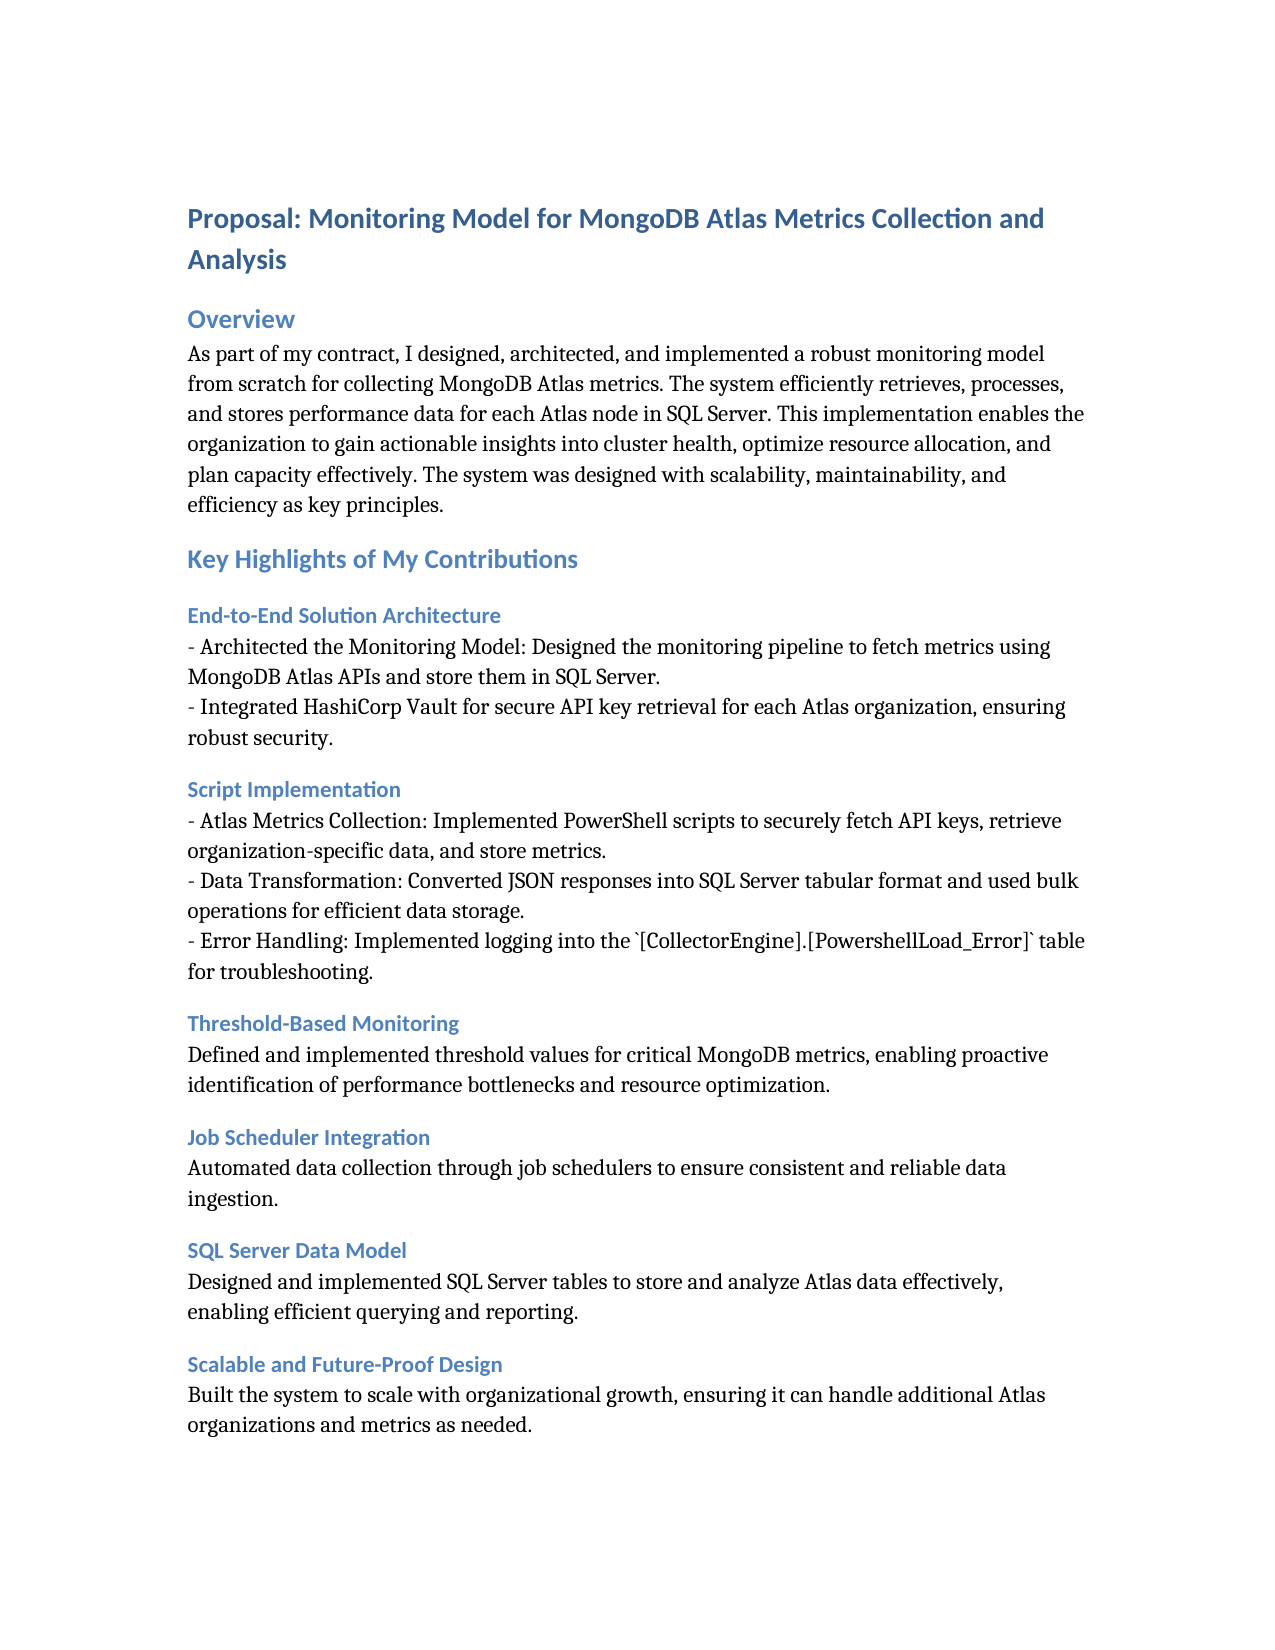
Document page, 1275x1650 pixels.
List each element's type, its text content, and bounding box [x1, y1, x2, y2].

text As part of my contract, I designed, architected, and implemented a robust monitoring model from scratch for collecting MongoDB Atlas metrics. The system efficiently retrieves, processes, and stores performance data for each Atlas node in SQL Server. This implementation enables the organization to gain actionable insights into cluster health, optimize resource allocation, and plan capacity effectively. The system was designed with scalability, maintainability, and efficiency as key principles. [187, 341, 1087, 518]
subtitle Job Scheduler Integration [187, 1123, 1087, 1151]
subtitle Scalable and Future-Proof Design [187, 1350, 1087, 1378]
subtitle End-to-End Solution Architecture [187, 601, 1087, 629]
subtitle Script Implementation [187, 775, 1087, 803]
text Defined and implemented threshold values for critical MongoDB metrics, enabling proactive identification of performance bottlenecks and resource optimization. [187, 1042, 1087, 1098]
text Designed and implemented SQL Server tables to store and analyze Atlas data effectively, enabling efficient querying and reporting. [187, 1269, 1087, 1325]
subtitle Key Highlights of My Contributions [187, 543, 1087, 576]
subtitle Proposal: Monitoring Model for MongoDB Atlas Metrics Collection and Analysis [187, 200, 1087, 277]
text Automated data collection through job schedulers to ensure consistent and reliable data ingestion. [187, 1155, 1087, 1212]
text - Atlas Metrics Collection: Implemented PowerShell scripts to securely fetch API keys, retrieve organization-specific data, and store metrics. - Data Transformation: Converted JSON responses into SQL Server tabular format and used bulk operations for efficient data storage. - Error Handling: Implemented logging into the `[CollectorEngine].[PowershellLoad_Error]` table for troubleshooting. [187, 807, 1087, 985]
subtitle Overview [187, 303, 1087, 336]
subtitle SQL Server Data Model [187, 1236, 1087, 1264]
text Built the system to scale with organizational growth, ensuring it can handle additional Atlas organizations and metrics as needed. [187, 1382, 1087, 1439]
text - Architected the Monitoring Model: Designed the monitoring pipeline to fetch metrics using MongoDB Atlas APIs and store them in SQL Server. - Integrated HashiCorp Vault for secure API key retrieval for each Atlas organization, ensuring robust security. [187, 634, 1087, 751]
subtitle Threshold-Based Monitoring [187, 1009, 1087, 1038]
